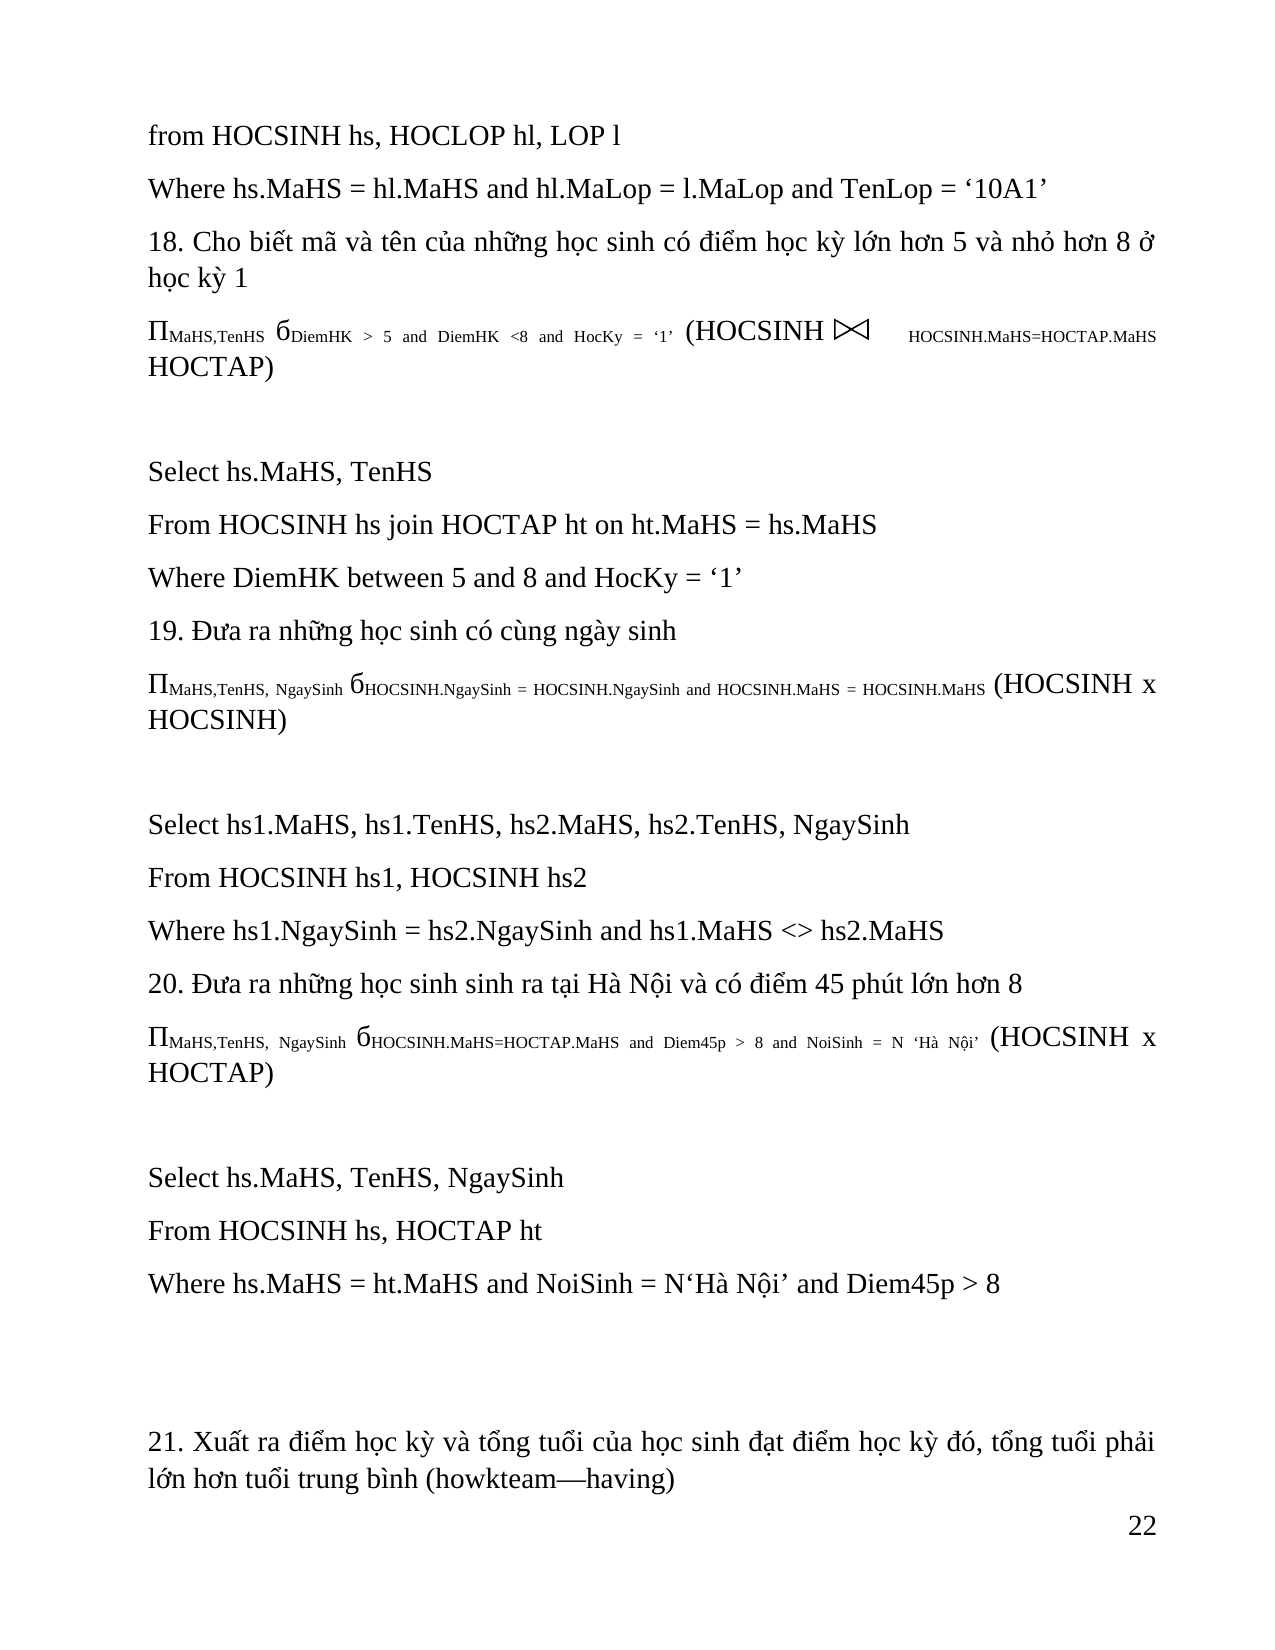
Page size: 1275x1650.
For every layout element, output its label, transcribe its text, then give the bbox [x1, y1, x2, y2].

text Select hs.MaHS, TenHS, NgaySinh [148, 1161, 1157, 1194]
text ПMaHS,TenHS, NgaySinh бHOCSINH.NgaySinh = HOCSINH.NgaySinh and HOCSINH.MaHS = HOCSINH.MaHS (HOCSINH x HOCSINH) [148, 666, 1157, 735]
text Where hs.MaHS = ht.MaHS and NoiSinh = N‘Hà Nội’ and Diem45p > 8 [148, 1266, 1157, 1300]
text from HOCSINH hs, HOCLOP hl, LOP l [148, 118, 1157, 152]
text ПMaHS,TenHS, NgaySinh бHOCSINH.MaHS=HOCTAP.MaHS and Diem45p > 8 and NoiSinh = N ‘Hà Nội’ (HOCSINH x HOCTAP) [148, 1019, 1157, 1088]
text From HOCSINH hs join HOCTAP ht on ht.MaHS = hs.MaHS [148, 507, 1157, 541]
text 19. Đưa ra những học sinh có cùng ngày sinh [148, 613, 1157, 646]
text 18. Cho biết mã và tên của những học sinh có điểm học kỳ lớn hơn 5 và nhỏ hơn 8 ở học kỳ 1 [148, 224, 1157, 293]
text Where hs.MaHS = hl.MaHS and hl.MaLop = l.MaLop and TenLop = ‘10A1’ [148, 171, 1157, 204]
text Where hs1.NgaySinh = hs2.NgaySinh and hs1.MaHS <> hs2.MaHS [148, 913, 1157, 947]
text Select hs.MaHS, TenHS [148, 454, 1157, 488]
text From HOCSINH hs, HOCTAP ht [148, 1213, 1157, 1247]
text Where DiemHK between 5 and 8 and HocKy = ‘1’ [148, 560, 1157, 594]
text Select hs1.MaHS, hs1.TenHS, hs2.MaHS, hs2.TenHS, NgaySinh [148, 807, 1157, 841]
text 20. Đưa ra những học sinh sinh ra tại Hà Nội và có điểm 45 phút lớn hơn 8 [148, 966, 1157, 999]
text 21. Xuất ra điểm học kỳ và tổng tuổi của học sinh đạt điểm học kỳ đó, tổng tuổi phải lớn hơn tuổi trung bình (howkteam—having) [148, 1424, 1157, 1494]
text ПMaHS,TenHS бDiemHK > 5 and DiemHK <8 and HocKy = ‘1’ (HOCSINH HOCSINH.MaHS=HOCTAP.MaHS HOCTAP) [148, 313, 1157, 382]
text From HOCSINH hs1, HOCSINH hs2 [148, 860, 1157, 894]
